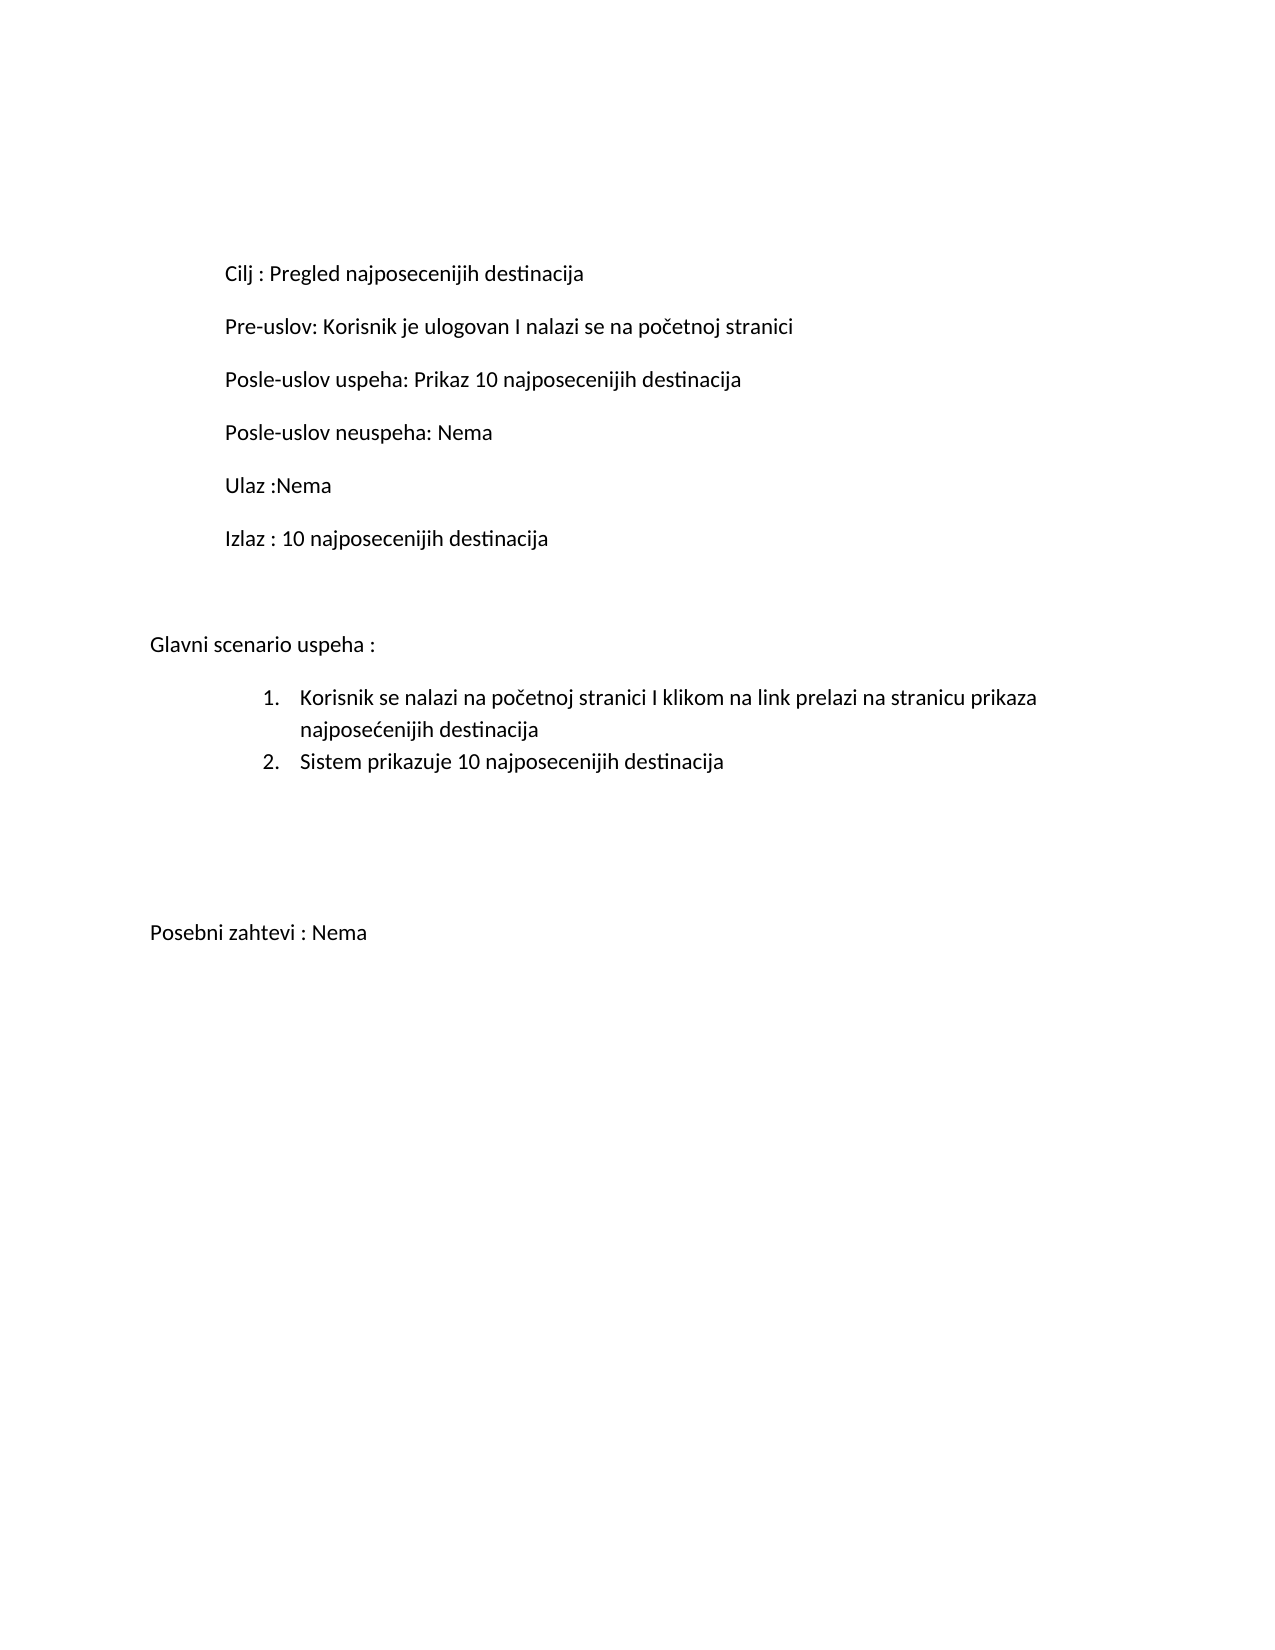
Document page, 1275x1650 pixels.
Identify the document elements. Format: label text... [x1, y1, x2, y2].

text Izlaz : 10 najposecenijih destinacija [150, 524, 1125, 552]
text Ulaz :Nema [150, 471, 1125, 499]
text Posle-uslov uspeha: Prikaz 10 najposecenijih destinacija [150, 365, 1125, 393]
text Posebni zahtevi : Nema [150, 918, 1125, 946]
text Posle-uslov neuspeha: Nema [150, 418, 1125, 446]
list Korisnik se nalazi na početnoj stranici I klikom na link prelazi na stranicu prikaza najposećenijih destinacija [262, 683, 1125, 743]
text Pre-uslov: Korisnik je ulogovan I nalazi se na početnoj stranici [150, 312, 1125, 340]
text Glavni scenario uspeha : [150, 630, 1125, 658]
text Cilj : Pregled najposecenijih destinacija [150, 259, 1125, 287]
list Sistem prikazuje 10 najposecenijih destinacija [262, 747, 1125, 775]
